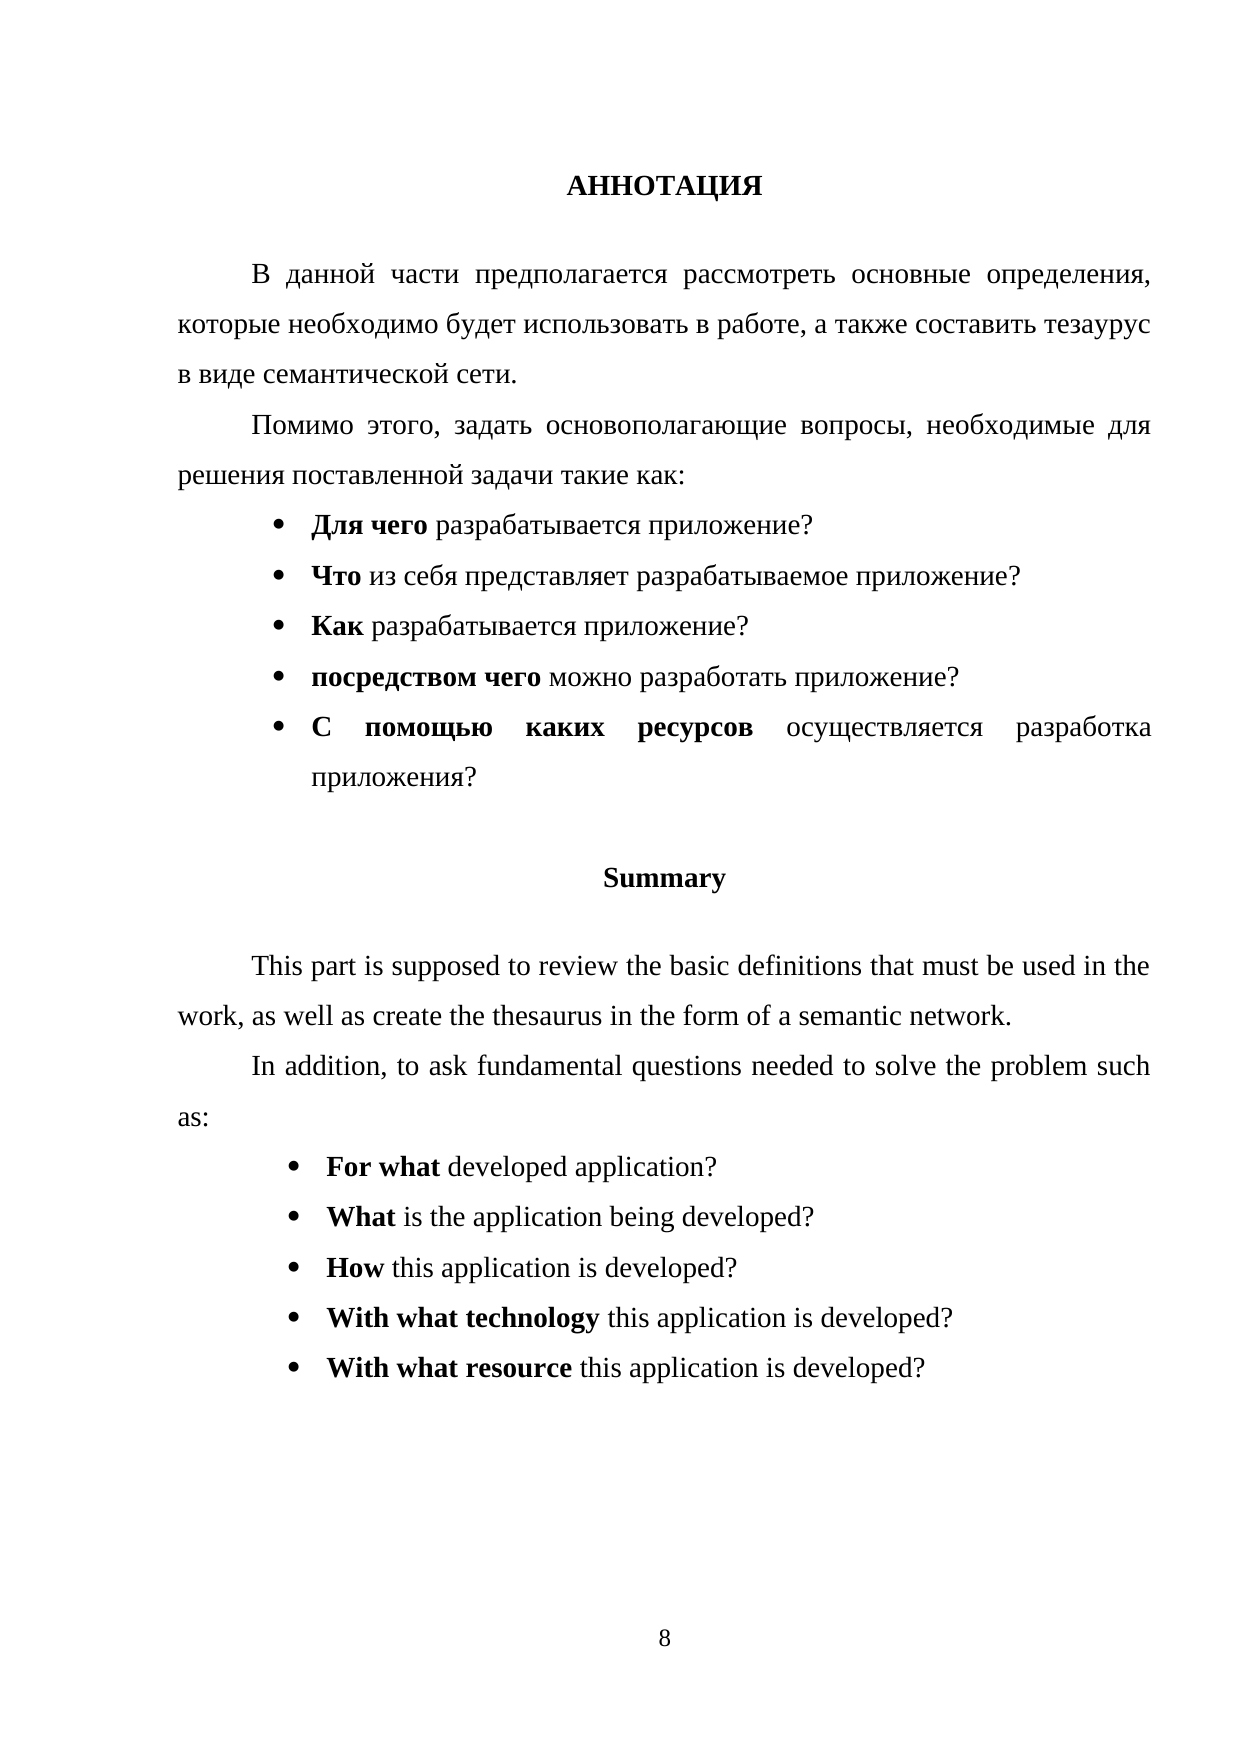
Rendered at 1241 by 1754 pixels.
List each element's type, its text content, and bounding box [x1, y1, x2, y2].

list How this application is developed? [288, 1250, 1152, 1283]
text АННОТАЦИЯ [177, 168, 1152, 202]
list Что из себя представляет разрабатываемое приложение? [274, 558, 1152, 592]
text Помимо этого, задать основополагающие вопросы, необходимые для решения поставленной задачи такие как: [177, 407, 1152, 491]
text Summary [177, 860, 1152, 893]
text This part is supposed to review the basic definitions that must be used in the work, as well as create the thesaurus in the form of a semantic network. [177, 948, 1152, 1032]
text В данной части предполагается рассмотреть основные определения, которые необходимо будет использовать в работе, а также составить тезаурус в виде семантической сети. [177, 256, 1152, 390]
list С помощью каких ресурсов осуществляется разработка приложения? [274, 709, 1152, 793]
list With what technology this application is developed? [288, 1300, 1152, 1334]
list посредством чего можно разработать приложение? [274, 659, 1152, 692]
list For what developed application? [288, 1149, 1152, 1183]
list What is the application being developed? [288, 1199, 1152, 1233]
list With what resource this application is developed? [288, 1351, 1152, 1384]
list Как разрабатывается приложение? [274, 608, 1152, 642]
text In addition, to ask fundamental questions needed to solve the problem such as: [177, 1048, 1152, 1132]
list Для чего разрабатывается приложение? [274, 507, 1152, 541]
